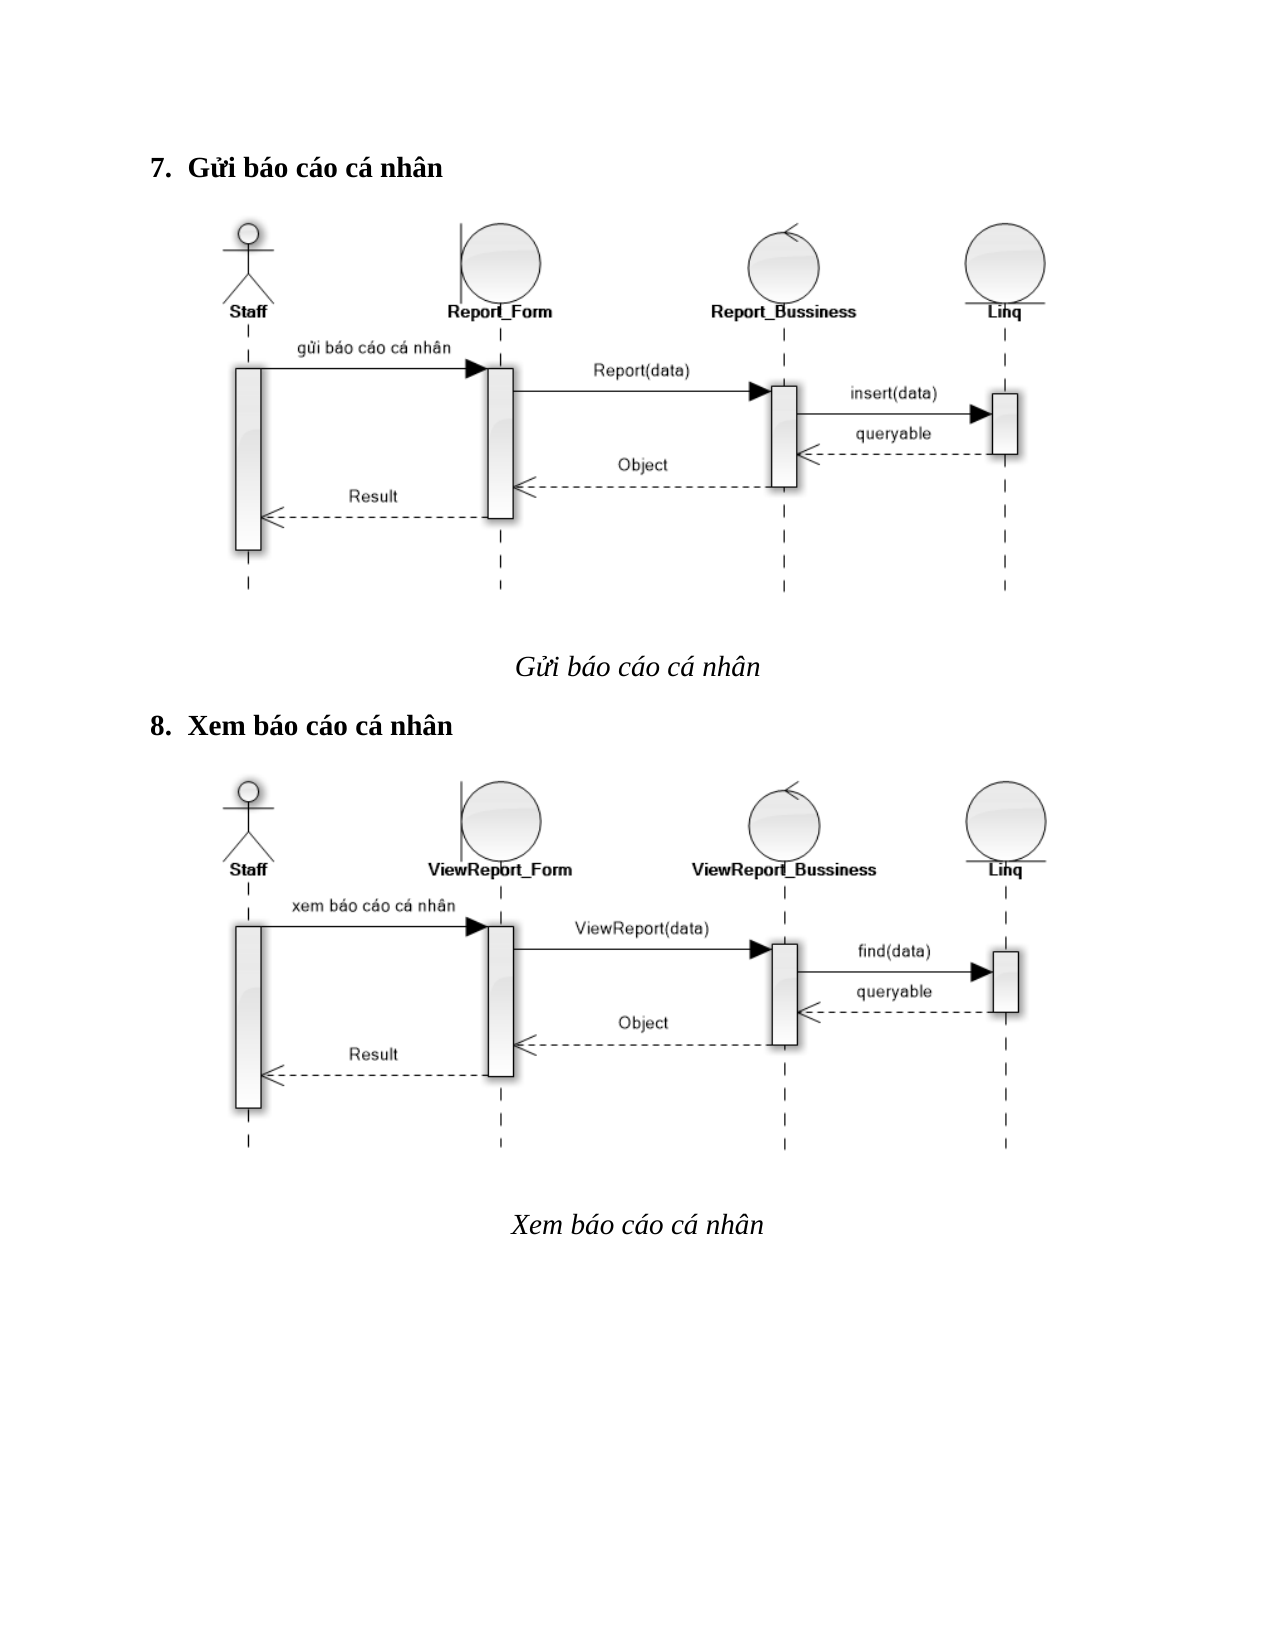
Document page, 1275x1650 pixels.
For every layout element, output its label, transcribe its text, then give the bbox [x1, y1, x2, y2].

picture [150, 771, 1125, 1182]
text Xem báo cáo cá nhân [150, 1207, 1125, 1241]
subtitle Xem báo cáo cá nhân [150, 708, 1125, 742]
text Gửi báo cáo cá nhân [150, 649, 1125, 682]
subtitle Gửi báo cáo cá nhân [150, 150, 1125, 183]
picture [150, 213, 1125, 624]
